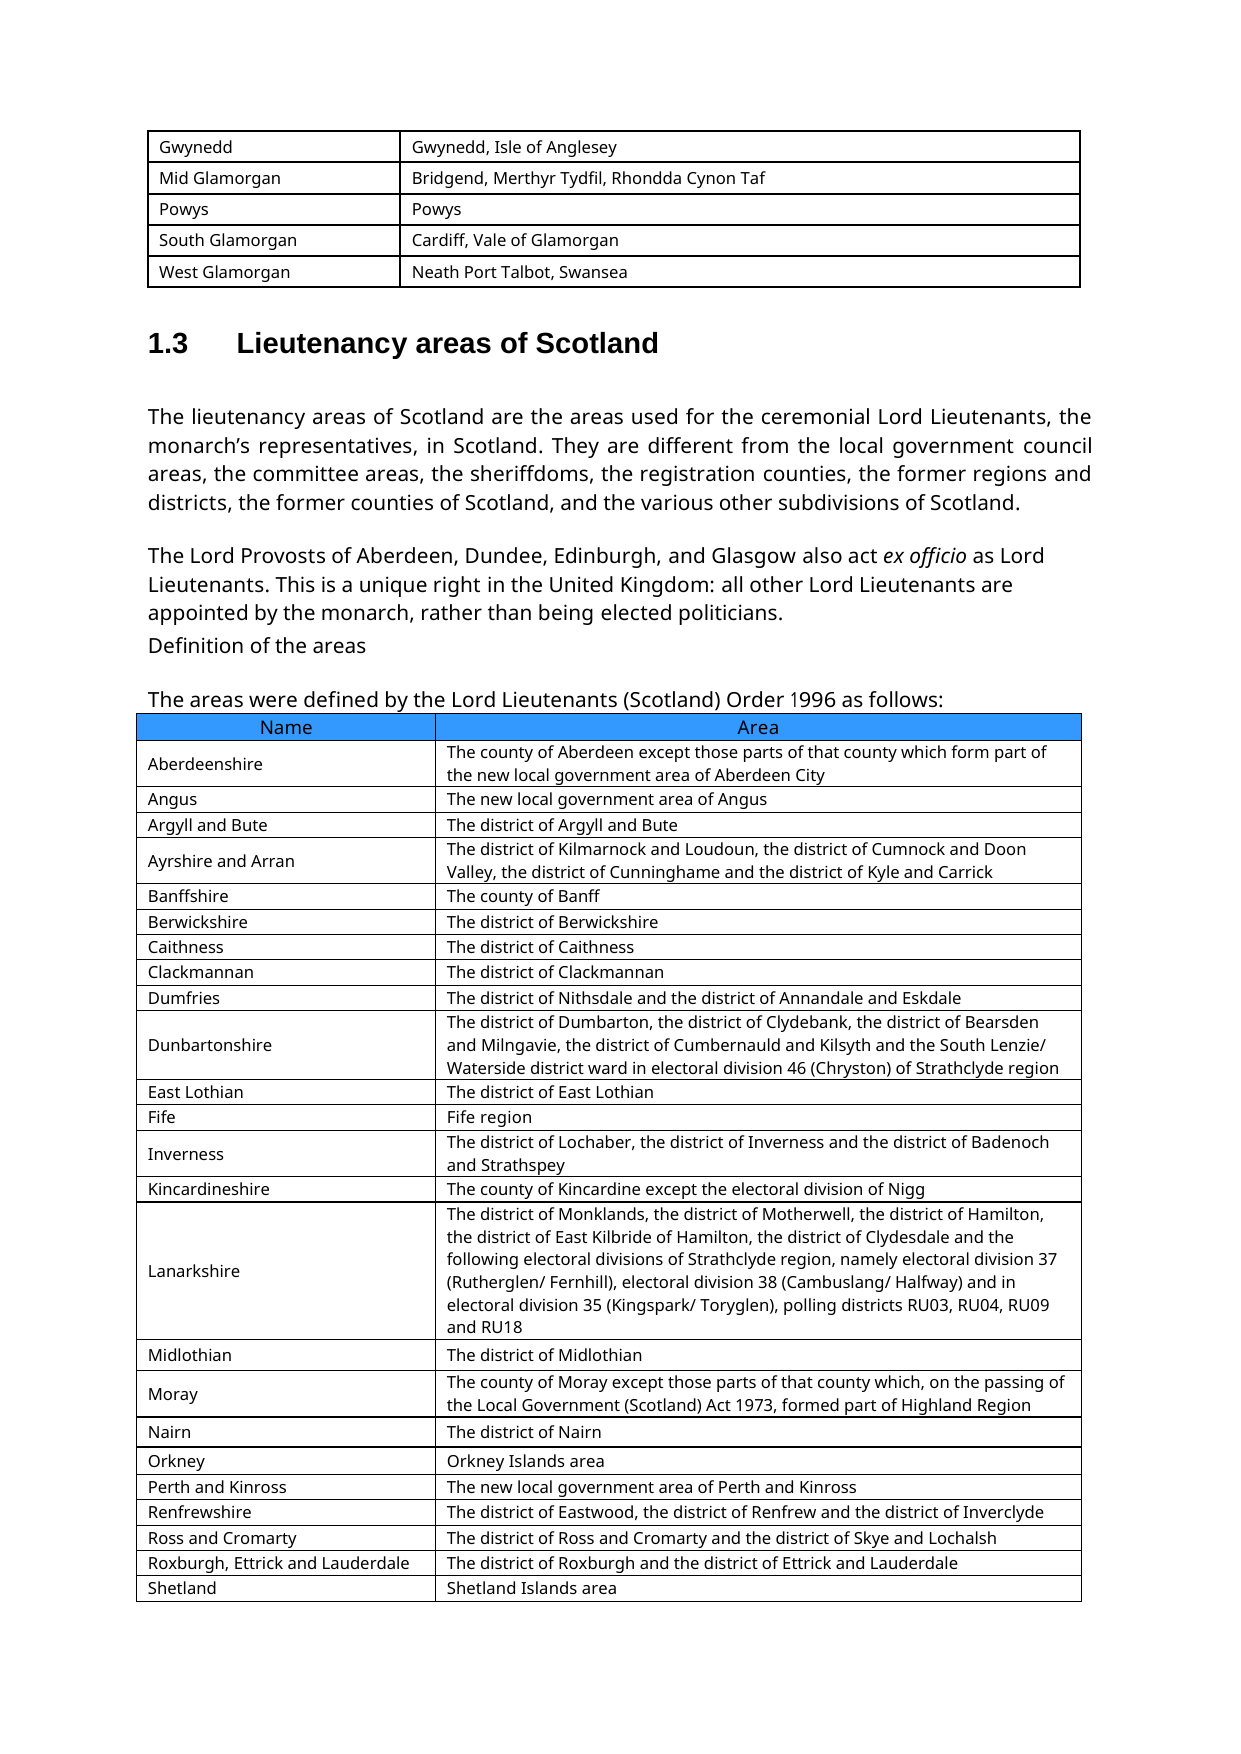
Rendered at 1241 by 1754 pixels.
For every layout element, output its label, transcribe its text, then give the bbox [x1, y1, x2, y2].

table_cell East Lothian [137, 1080, 435, 1104]
table_cell Shetland [137, 1576, 435, 1601]
table_cell Midlothian [137, 1340, 435, 1370]
table_cell Fife [137, 1105, 435, 1130]
table_cell The new local government area of Angus [436, 787, 1081, 812]
table_cell Renfrewshire [137, 1500, 435, 1524]
table_cell The district of Lochaber, the district of Inverness and the district of Badenoch and Strathspey [436, 1131, 1081, 1176]
table_cell Inverness [137, 1131, 435, 1176]
table_cell Caithness [137, 935, 435, 959]
table_cell Gwynedd, Isle of Anglesey [401, 132, 1079, 161]
text Definition of the areas [148, 631, 1092, 660]
table_cell The district of Berwickshire [436, 910, 1081, 934]
table_cell Cardiff, Vale of Glamorgan [401, 226, 1079, 255]
table_cell Banffshire [137, 884, 435, 909]
table_cell The new local government area of Perth and Kinross [436, 1475, 1081, 1499]
table_cell Gwynedd [149, 132, 399, 161]
table_cell The county of Banff [436, 884, 1081, 909]
table_cell The district of Nairn [436, 1418, 1081, 1446]
table_cell Moray [137, 1371, 435, 1416]
table_cell Ayrshire and Arran [137, 838, 435, 883]
table_cell Fife region [436, 1105, 1081, 1130]
table_cell The district of Clackmannan [436, 960, 1081, 984]
table_cell Angus [137, 787, 435, 812]
subtitle Lieutenancy areas of Scotland [148, 326, 1092, 359]
table_cell Perth and Kinross [137, 1475, 435, 1499]
table_cell The district of Eastwood, the district of Renfrew and the district of Inverclyde [436, 1500, 1081, 1524]
table_header Name [137, 714, 435, 740]
table_cell The district of Nithsdale and the district of Annandale and Eskdale [436, 986, 1081, 1010]
table_cell South Glamorgan [149, 226, 399, 255]
table_cell Roxburgh, Ettrick and Lauderdale [137, 1551, 435, 1575]
table_cell The county of Kincardine except the electoral division of Nigg [436, 1177, 1081, 1201]
table_header Area [436, 714, 1081, 740]
table_cell Powys [149, 195, 399, 224]
table_cell Dunbartonshire [137, 1011, 435, 1079]
table_cell The district of Ross and Cromarty and the district of Skye and Lochalsh [436, 1526, 1081, 1550]
table_cell Lanarkshire [137, 1203, 435, 1339]
text The Lord Provosts of Aberdeen, Dundee, Edinburgh, and Glasgow also act ex officio as Lord Lieutenants. This is a unique right in the United Kingdom: all other Lord Lieutenants are appointed by the monarch, rather than being elected politicians. [148, 541, 1092, 627]
table_cell Shetland Islands area [436, 1576, 1081, 1601]
table_cell Ross and Cromarty [137, 1526, 435, 1550]
table_cell Neath Port Talbot, Swansea [401, 257, 1079, 286]
table_cell The district of Caithness [436, 935, 1081, 959]
table_cell The district of East Lothian [436, 1080, 1081, 1104]
table_cell The county of Aberdeen except those parts of that county which form part of the new local government area of Aberdeen City [436, 741, 1081, 786]
table_cell Powys [401, 195, 1079, 224]
table_cell Dumfries [137, 986, 435, 1010]
table_cell Berwickshire [137, 910, 435, 934]
text The areas were defined by the Lord Lieutenants (Scotland) Order 1996 as follows: [148, 685, 1092, 713]
table_cell Aberdeenshire [137, 741, 435, 786]
table_cell The county of Moray except those parts of that county which, on the passing of the Local Government (Scotland) Act 1973, formed part of Highland Region [436, 1371, 1081, 1416]
table_cell Mid Glamorgan [149, 163, 399, 192]
table_cell Orkney [137, 1448, 435, 1474]
table_cell Clackmannan [137, 960, 435, 984]
table_cell Kincardineshire [137, 1177, 435, 1201]
table_cell The district of Argyll and Bute [436, 813, 1081, 837]
table_cell The district of Monklands, the district of Motherwell, the district of Hamilton, the district of East Kilbride of Hamilton, the district of Clydesdale and the following electoral divisions of Strathclyde region, namely electoral division 37 (Rutherglen/ Fernhill), electoral division 38 (Cambuslang/ Halfway) and in electoral division 35 (Kingspark/ Toryglen), polling districts RU03, RU04, RU09 and RU18 [436, 1203, 1081, 1339]
table_cell The district of Kilmarnock and Loudoun, the district of Cumnock and Doon Valley, the district of Cunninghame and the district of Kyle and Carrick [436, 838, 1081, 883]
table_cell West Glamorgan [149, 257, 399, 286]
table_cell The district of Roxburgh and the district of Ettrick and Lauderdale [436, 1551, 1081, 1575]
text The lieutenancy areas of Scotland are the areas used for the ceremonial Lord Lieutenants, the monarch’s representatives, in Scotland. They are different from the local government council areas, the committee areas, the sheriffdoms, the registration counties, the former regions and districts, the former counties of Scotland, and the various other subdivisions of Scotland. [148, 402, 1092, 516]
table_cell Orkney Islands area [436, 1448, 1081, 1474]
table_cell Bridgend, Merthyr Tydfil, Rhondda Cynon Taf [401, 163, 1079, 192]
table_cell Nairn [137, 1418, 435, 1446]
table_cell Argyll and Bute [137, 813, 435, 837]
table_cell The district of Midlothian [436, 1340, 1081, 1370]
table_cell The district of Dumbarton, the district of Clydebank, the district of Bearsden and Milngavie, the district of Cumbernauld and Kilsyth and the South Lenzie/ Waterside district ward in electoral division 46 (Chryston) of Strathclyde region [436, 1011, 1081, 1079]
